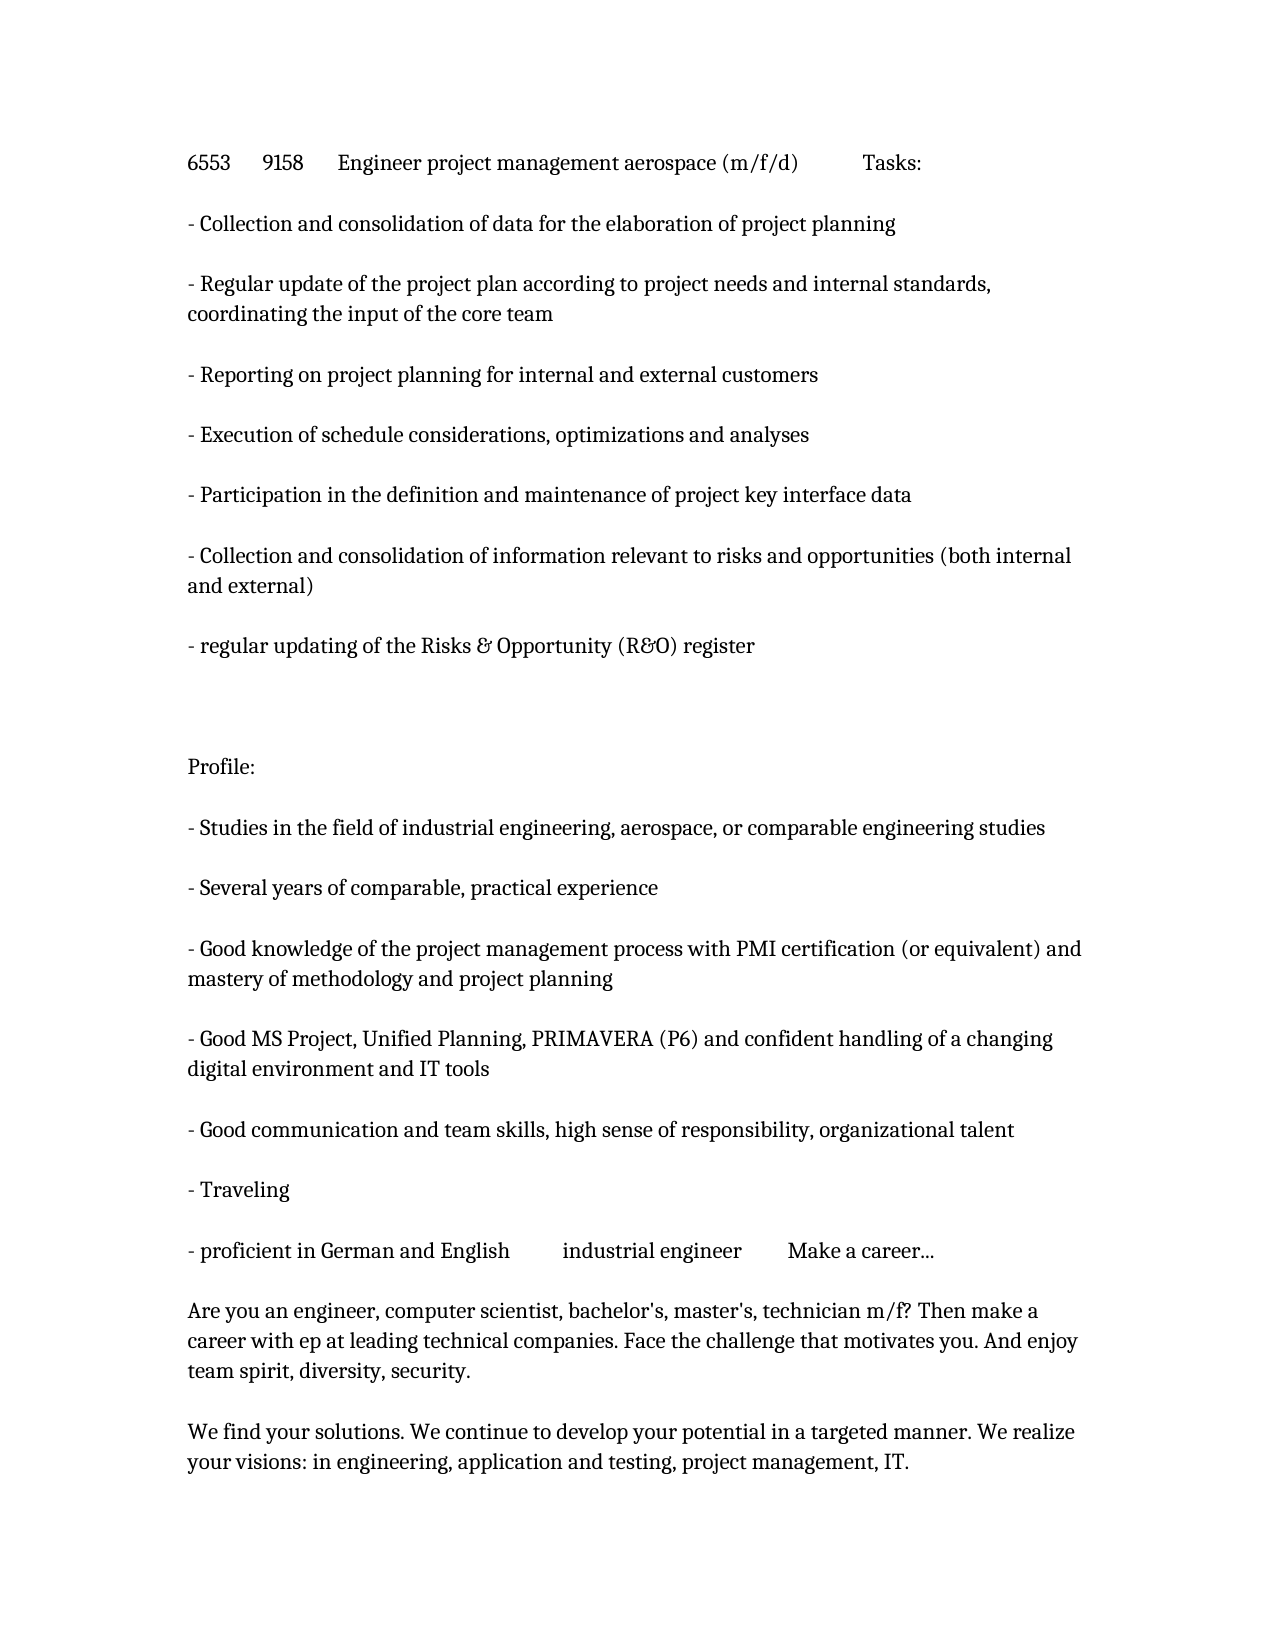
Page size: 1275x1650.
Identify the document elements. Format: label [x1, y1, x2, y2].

text [187, 150, 1087, 1475]
